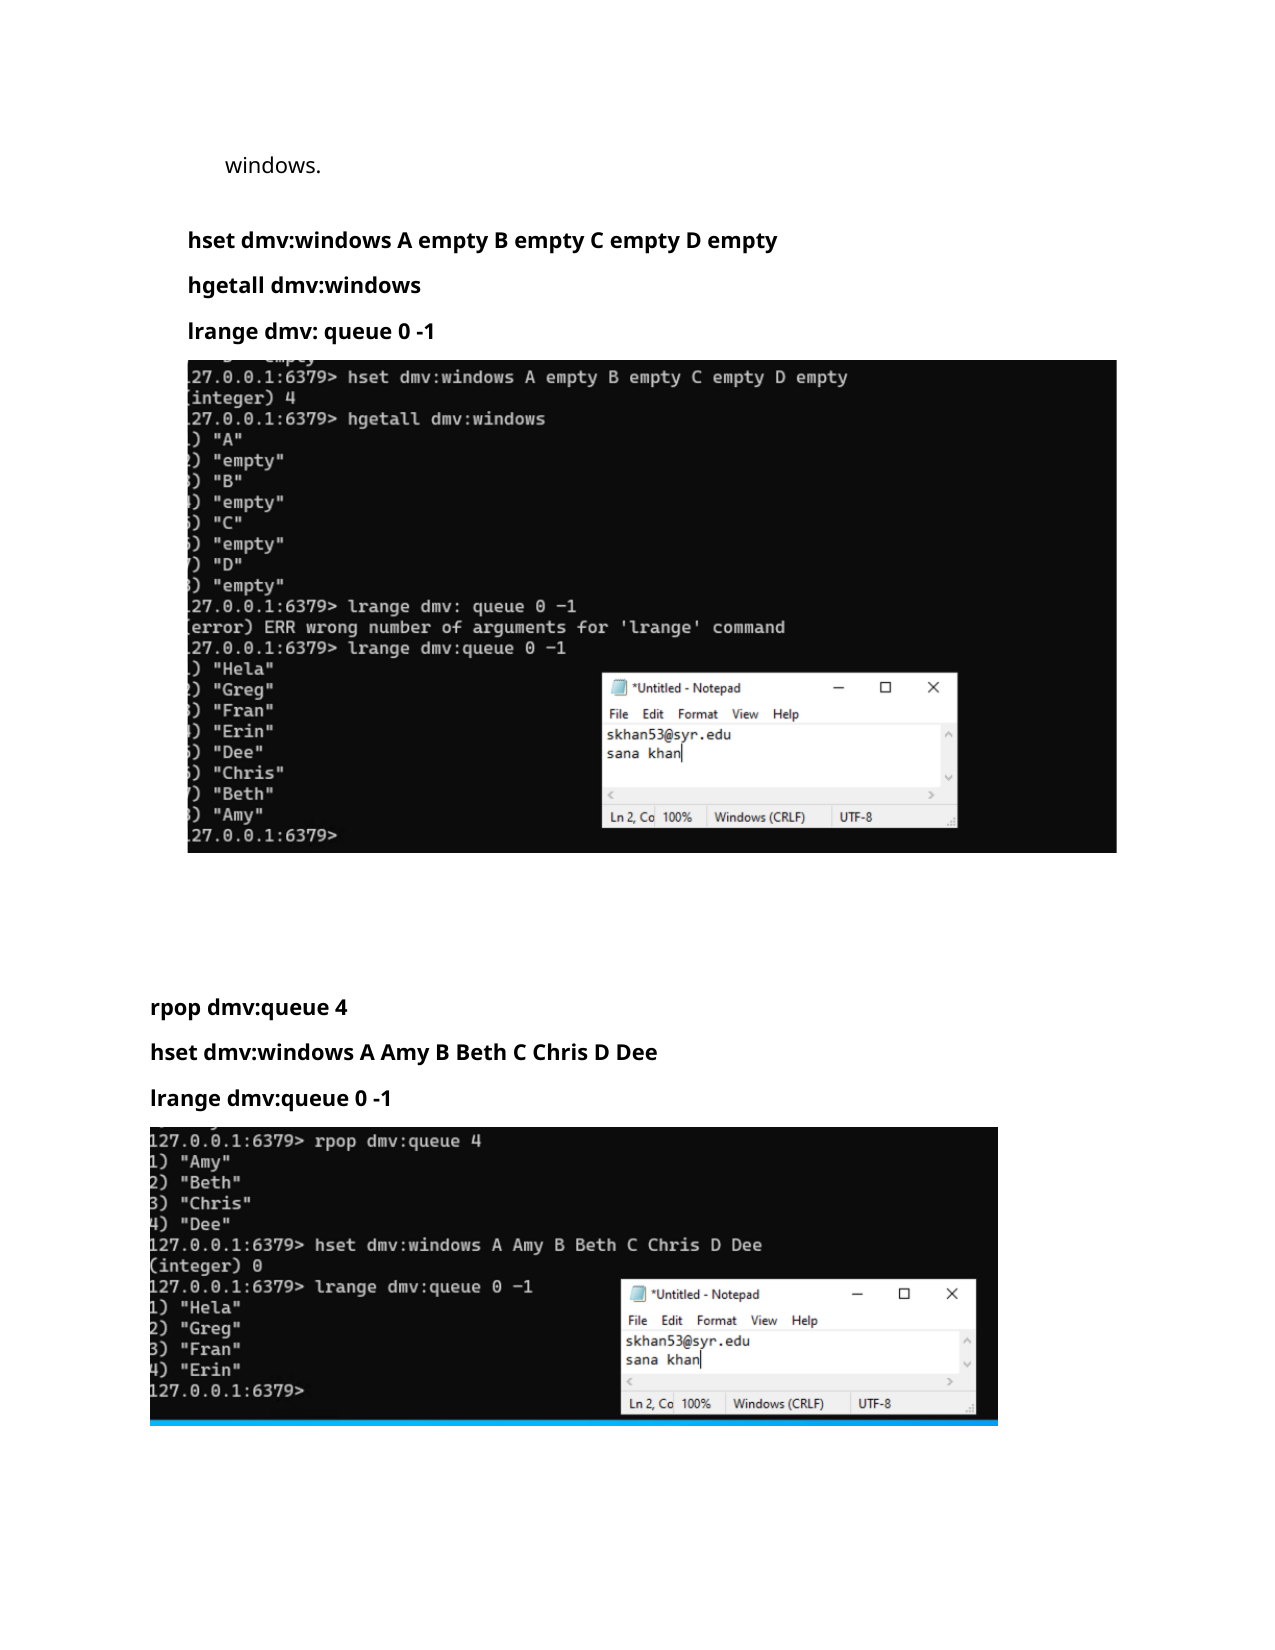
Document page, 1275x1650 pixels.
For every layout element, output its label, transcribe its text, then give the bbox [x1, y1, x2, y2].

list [187, 150, 1125, 216]
picture [150, 1127, 998, 1426]
text hset dmv:windows A empty B empty C empty D empty [187, 225, 1125, 255]
picture [187, 360, 1117, 853]
text hgetall dmv:windows [187, 270, 1125, 300]
text hset dmv:windows A Amy B Beth C Chris D Dee [150, 1037, 1125, 1067]
text lrange dmv: queue 0 -1 [187, 316, 1125, 345]
text lrange dmv:queue 0 -1 [150, 1082, 1125, 1112]
text rpop dmv:queue 4 [150, 992, 1125, 1022]
